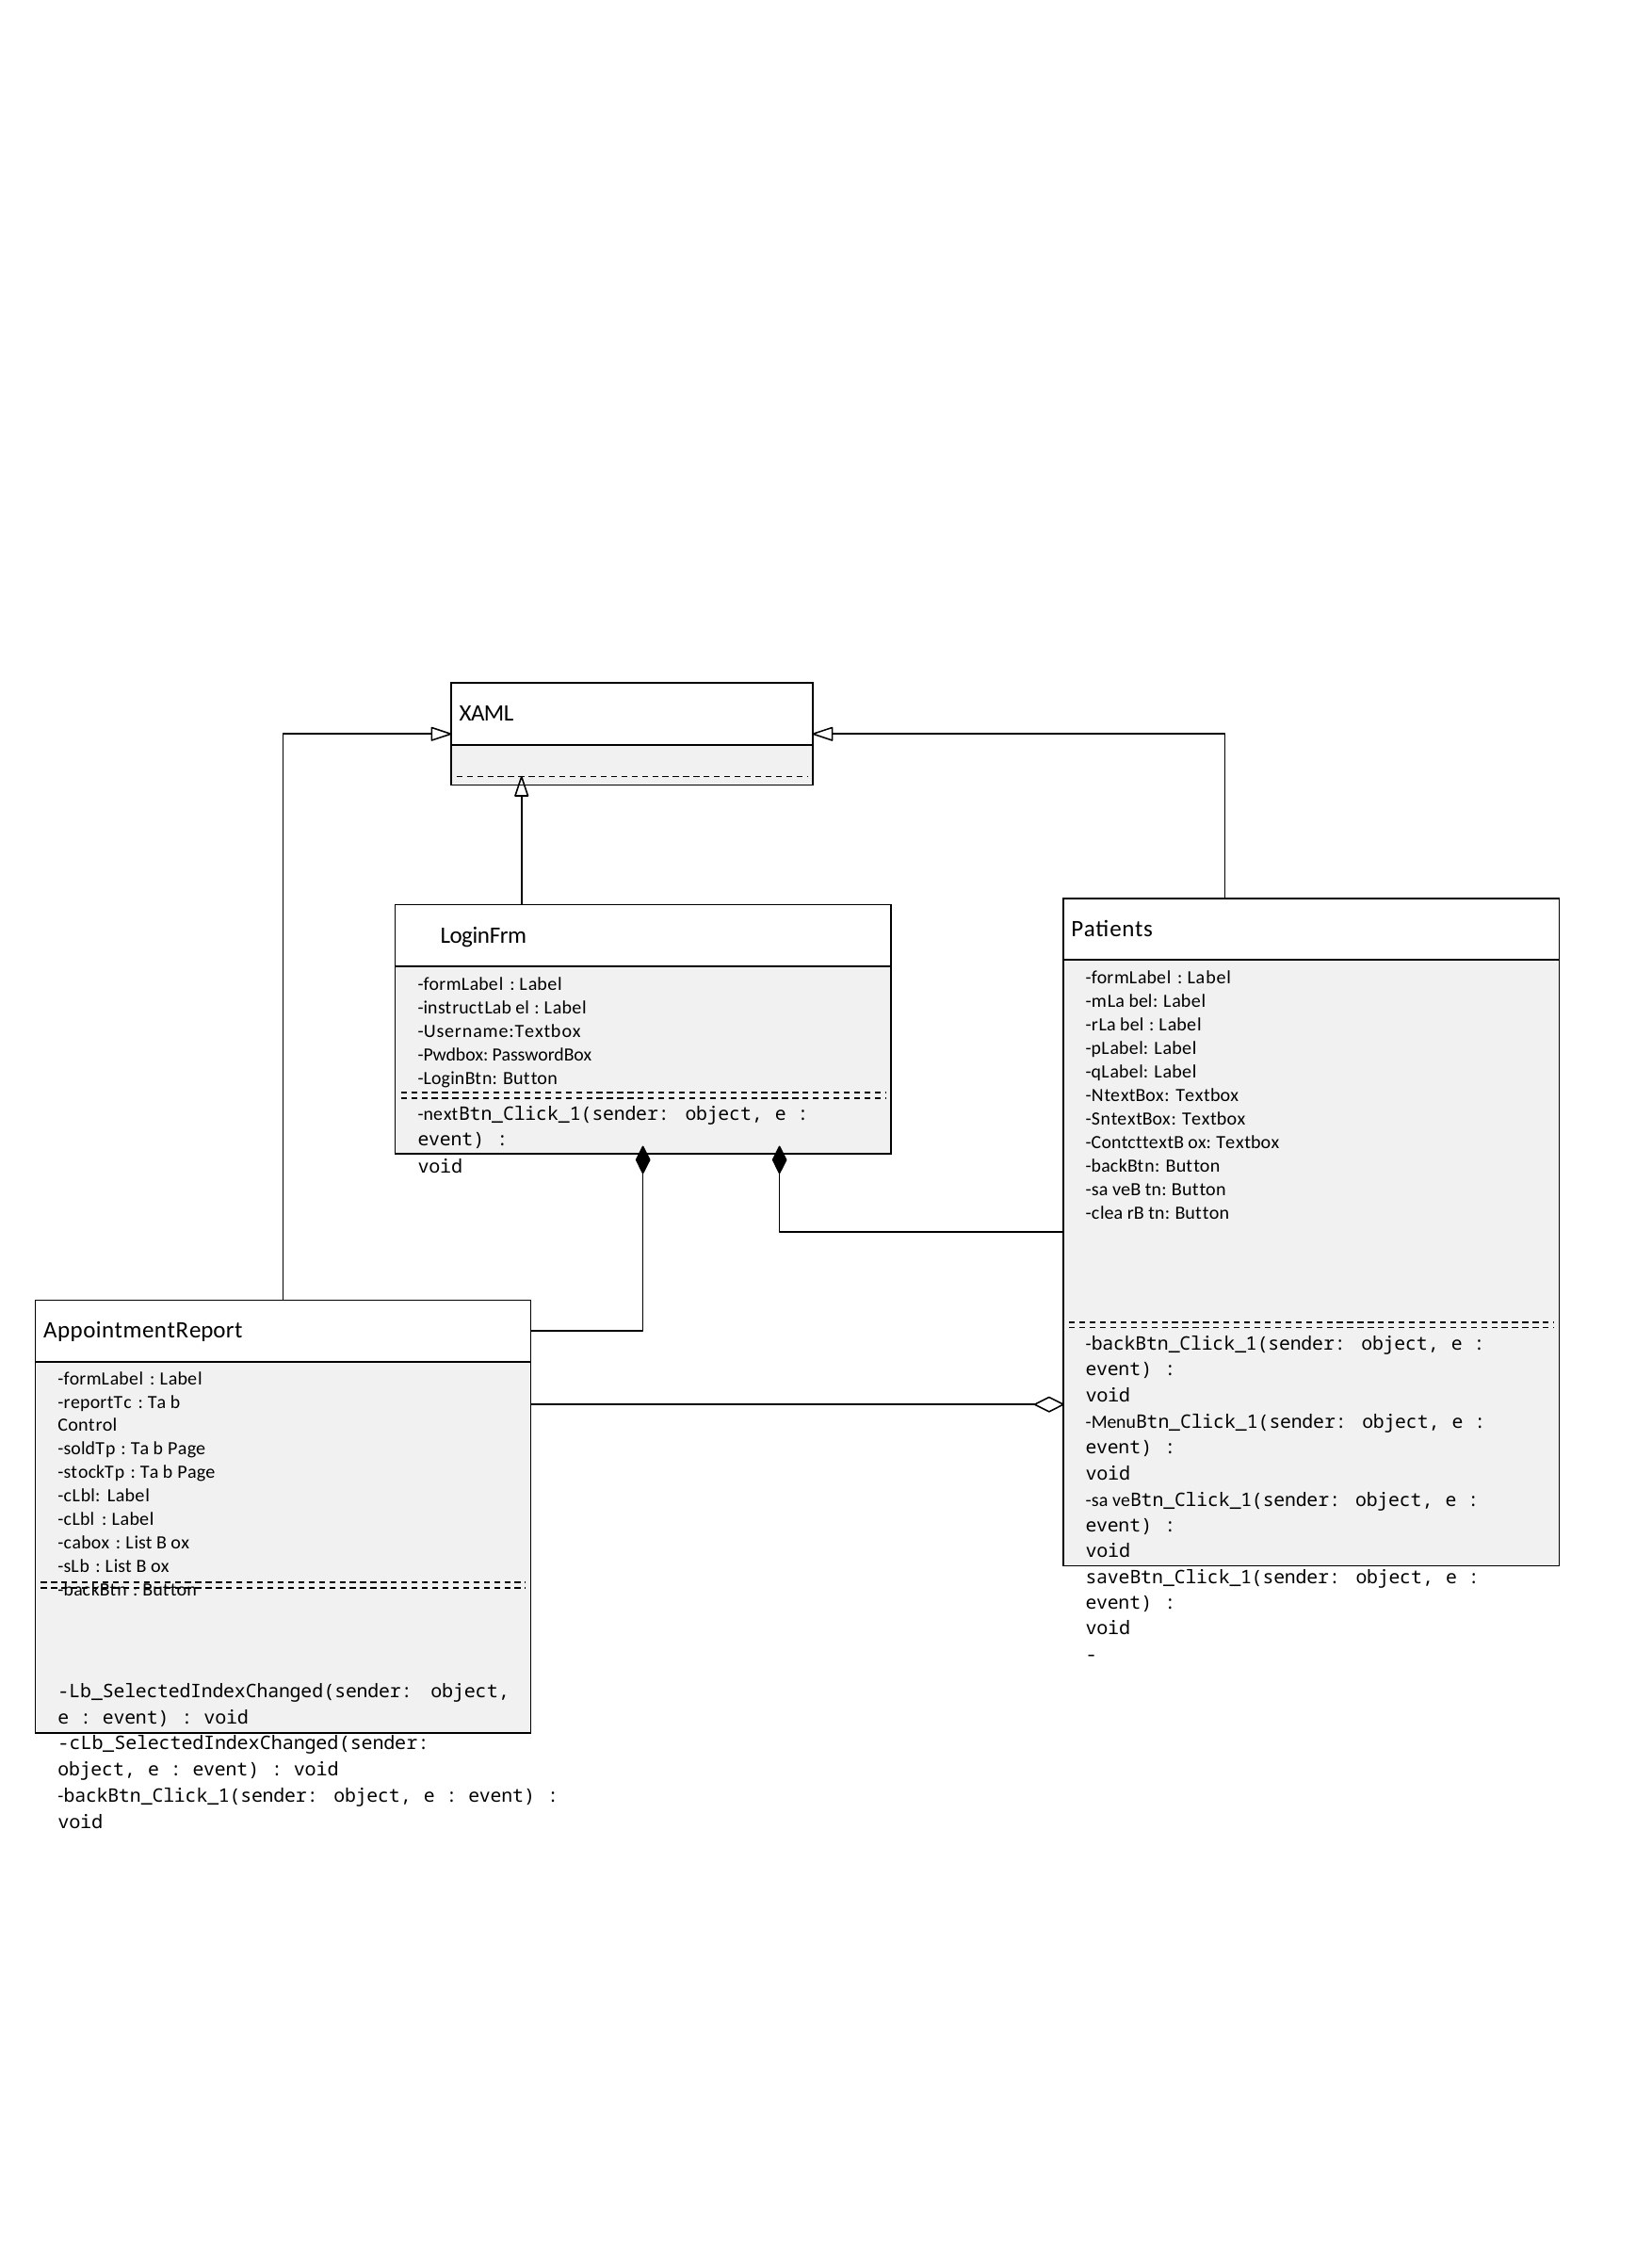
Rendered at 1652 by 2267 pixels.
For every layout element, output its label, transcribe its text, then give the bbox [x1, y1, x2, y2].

text saveBtn_Click_1(sender: object, e : event) : [1085, 1563, 1556, 1614]
text -nextBtn_Click_1(sender: object, e : event) : [417, 1101, 874, 1152]
text -cLbl: Label [57, 1483, 243, 1506]
text -stockTp : Ta b Page [57, 1460, 243, 1482]
text -sa veBtn_Click_1(sender: object, e : event) : [1085, 1486, 1556, 1537]
text -backBtn_Click_1(sender: object, e : event) : [57, 1782, 1556, 1807]
text -cLb_SelectedIndexChanged(sender: [57, 1730, 1556, 1755]
text void [1085, 1460, 1556, 1485]
text void [417, 1153, 869, 1178]
text -clea rB tn: Button [1085, 1201, 1556, 1223]
text void [57, 1808, 1556, 1834]
text XAML [459, 699, 1556, 727]
text -ContcttextB ox: Textbox [1085, 1130, 1556, 1153]
text -Username:Textbox [417, 1019, 869, 1042]
text void [1085, 1614, 1556, 1640]
text -formLabel : Label [417, 972, 869, 995]
text -MenuBtn_Click_1(sender: object, e : event) : [1085, 1409, 1556, 1460]
text -qLabel: Label [1085, 1060, 1556, 1082]
text object, e : event) : void [57, 1756, 1556, 1781]
text -mLa bel: Label [1085, 989, 1556, 1012]
text -NtextBox: Textbox [1085, 1083, 1556, 1106]
text -Lb_SelectedIndexChanged(sender: object, e : event) : void [57, 1678, 524, 1729]
text Patients [1071, 914, 1556, 943]
text -soldTp : Ta b Page [57, 1436, 243, 1459]
text -SntextBox: Textbox [1085, 1107, 1556, 1129]
text -formLabel : Label [57, 1367, 243, 1389]
text -sa veB tn: Button [1085, 1177, 1556, 1200]
text -cabox : List B ox [57, 1530, 248, 1553]
text -rLa bel : Label [1085, 1012, 1556, 1035]
text -Pwdbox: PasswordBox [417, 1043, 869, 1065]
text -LoginBtn: Button [417, 1066, 869, 1089]
text -backBtn: Button [1085, 1154, 1556, 1176]
text -pLabel: Label [1085, 1036, 1556, 1059]
text void [1085, 1382, 1556, 1407]
text -formLabel : Label [1085, 965, 1556, 988]
text LoginFrm [399, 920, 567, 948]
text -backBtn : Button [57, 1578, 243, 1600]
text -backBtn_Click_1(sender: object, e : event) : [1085, 1330, 1556, 1381]
text -cLbl : Label [57, 1507, 243, 1530]
text -reportTc : Ta b Control [57, 1390, 243, 1435]
text - [1085, 1641, 1556, 1666]
text -sLb : List B ox [57, 1554, 243, 1577]
text -instructLab el : Label [417, 996, 869, 1018]
text AppointmentReport [43, 1315, 243, 1344]
text void [1085, 1537, 1556, 1563]
